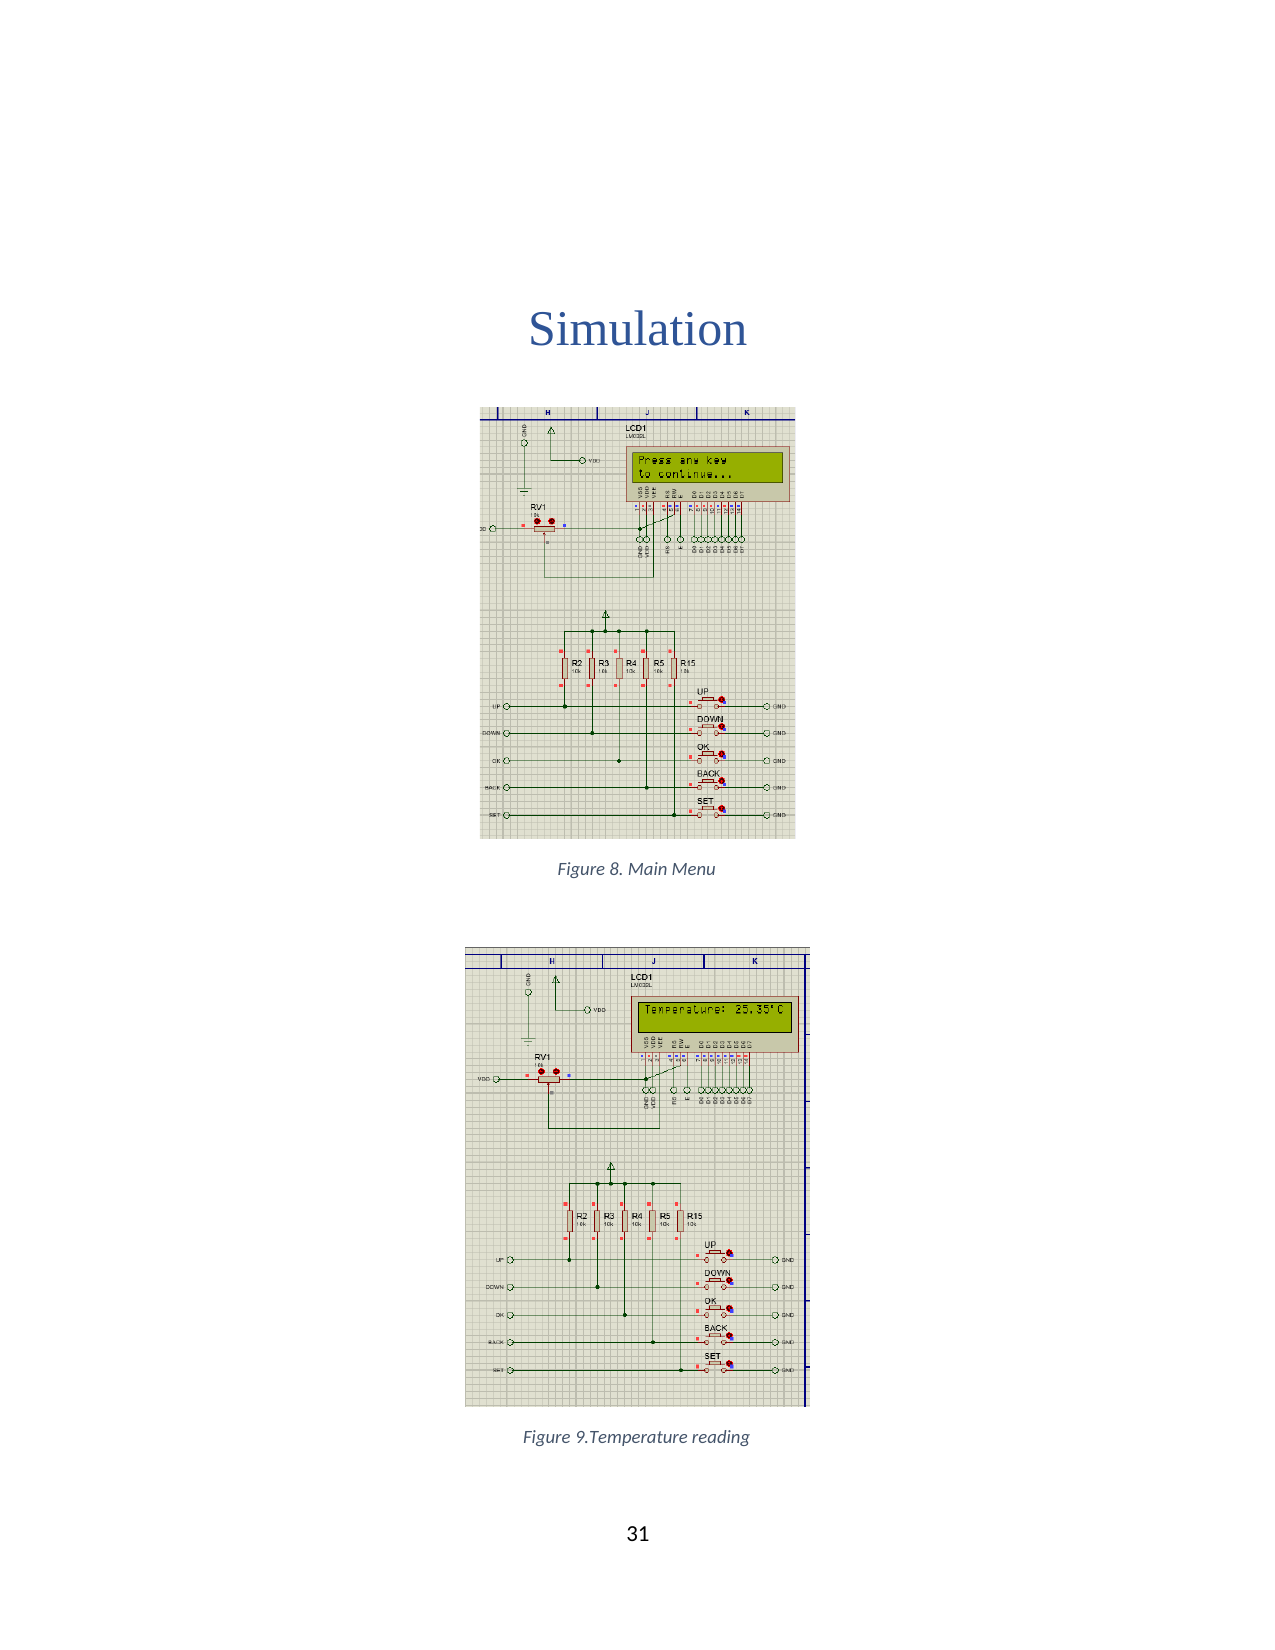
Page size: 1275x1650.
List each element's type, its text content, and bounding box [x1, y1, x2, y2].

picture [479, 407, 796, 839]
picture [465, 947, 810, 1407]
subtitle Simulation [150, 299, 1125, 356]
